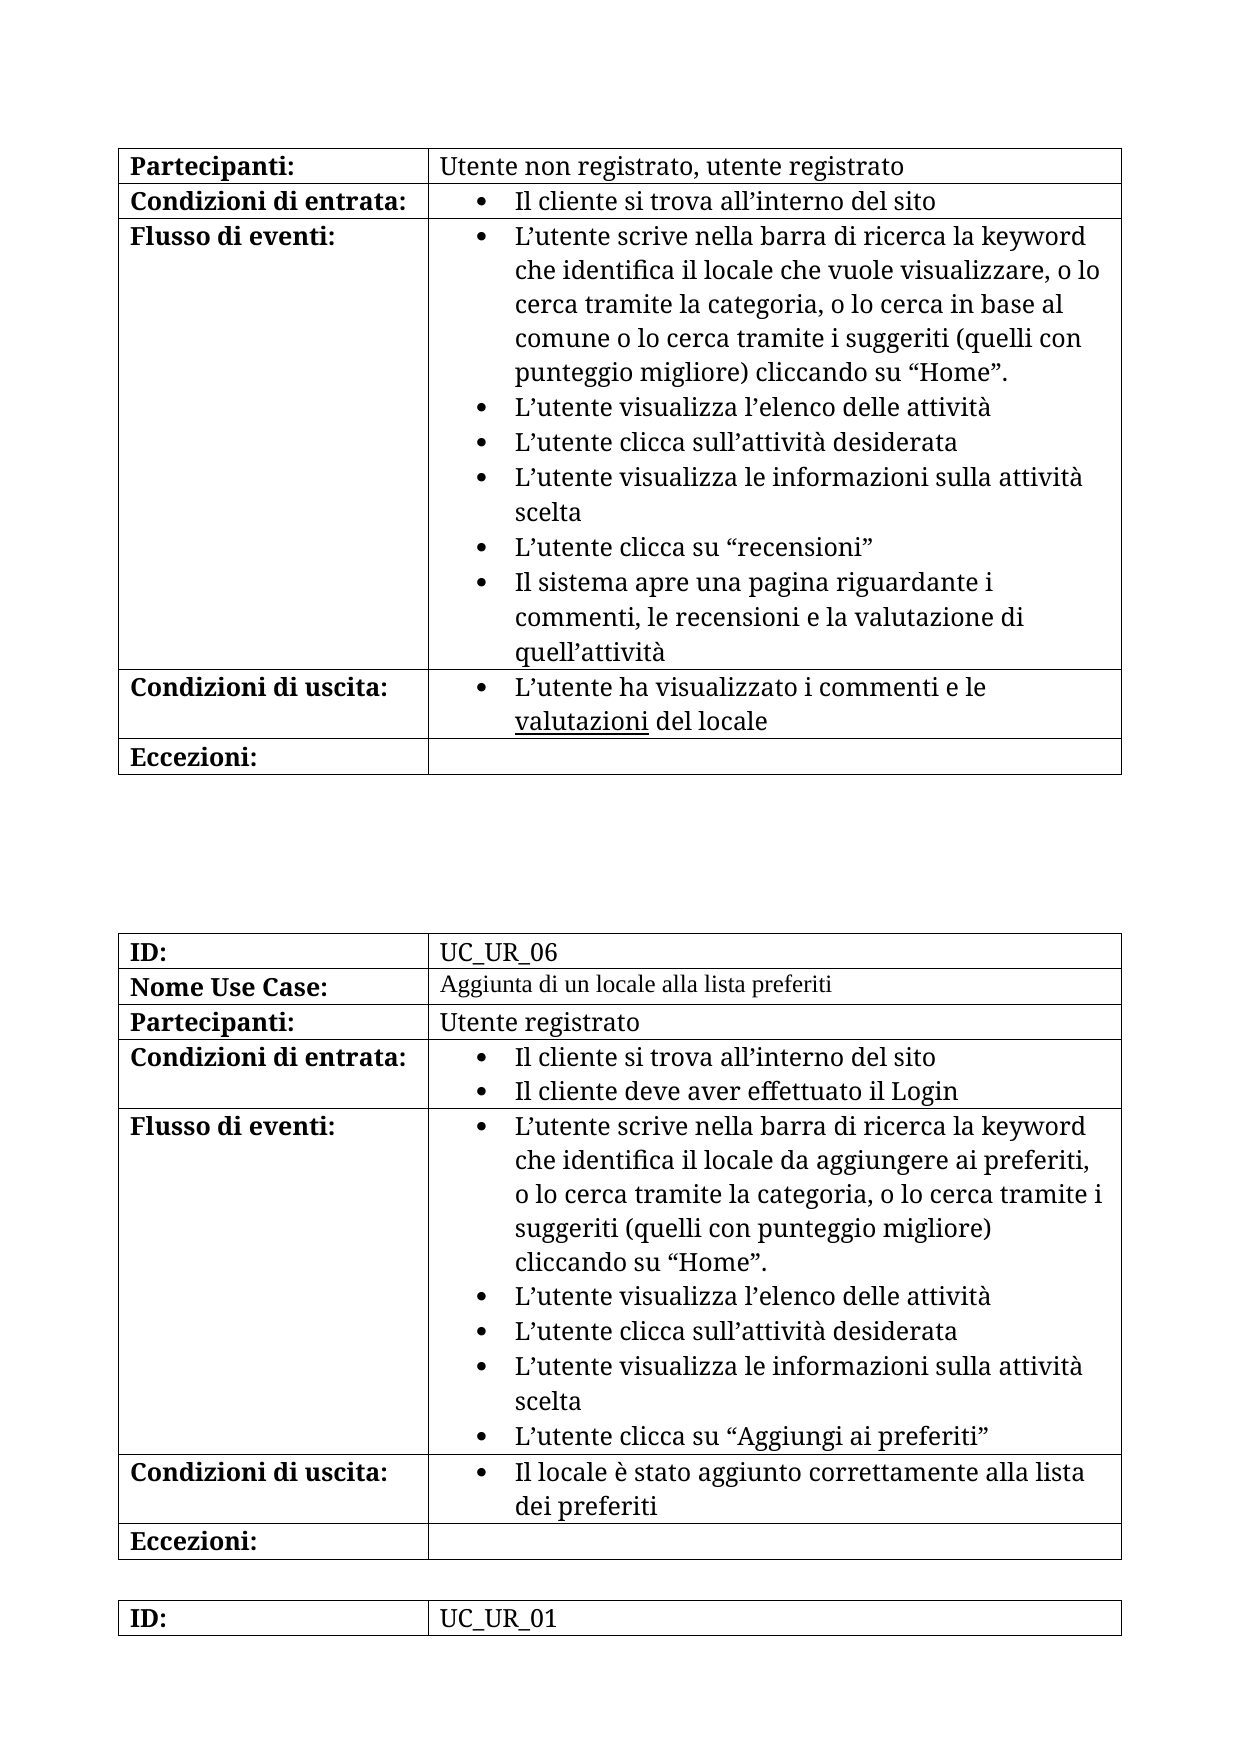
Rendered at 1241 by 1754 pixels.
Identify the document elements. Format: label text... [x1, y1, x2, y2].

table_cell Il cliente si trova all’interno del sito Il cliente deve aver effettuato il Login [429, 1040, 1121, 1108]
table_cell Il cliente si trova all’interno del sito [429, 184, 1121, 218]
table_cell L’utente scrive nella barra di ricerca la keyword che identifica il locale da aggiungere ai preferiti, o lo cerca tramite la categoria, o lo cerca tramite i suggeriti (quelli con punteggio migliore) cliccando su “Home”. L’utente visualizza l’elenco delle attività L’utente clicca sull’attività desiderata L’utente visualizza le informazioni sulla attività scelta L’utente clicca su “Aggiungi ai preferiti” [429, 1109, 1121, 1454]
table_cell Aggiunta di un locale alla lista preferiti [429, 969, 1121, 1003]
table_cell Condizioni di entrata: [119, 1040, 428, 1108]
table_cell [429, 739, 1121, 774]
table_header ID: [119, 1601, 428, 1635]
table_header UC_UR_06 [429, 934, 1121, 968]
table_cell Utente registrato [429, 1005, 1121, 1038]
table_cell Flusso di eventi: [119, 1109, 428, 1454]
table_header ID: [119, 934, 428, 968]
table_header UC_UR_01 [429, 1601, 1121, 1635]
table_cell Utente non registrato, utente registrato [429, 149, 1121, 183]
table_cell [429, 1524, 1121, 1559]
table_cell Condizioni di uscita: [119, 670, 428, 738]
table_cell Flusso di eventi: [119, 219, 428, 669]
table_cell L’utente scrive nella barra di ricerca la keyword che identifica il locale che vuole visualizzare, o lo cerca tramite la categoria, o lo cerca in base al comune o lo cerca tramite i suggeriti (quelli con punteggio migliore) cliccando su “Home”. L’utente visualizza l’elenco delle attività L’utente clicca sull’attività desiderata L’utente visualizza le informazioni sulla attività scelta L’utente clicca su “recensioni” Il sistema apre una pagina riguardante i commenti, le recensioni e la valutazione di quell’attività [429, 219, 1121, 669]
table_cell Partecipanti: [119, 149, 428, 183]
table_cell L’utente ha visualizzato i commenti e le valutazioni del locale [429, 670, 1121, 738]
table_cell Eccezioni: [119, 1524, 428, 1559]
table_cell Partecipanti: [119, 1005, 428, 1038]
table_cell Condizioni di uscita: [119, 1455, 428, 1523]
table_cell Il locale è stato aggiunto correttamente alla lista dei preferiti [429, 1455, 1121, 1523]
table_cell Condizioni di entrata: [119, 184, 428, 218]
table_cell Eccezioni: [119, 739, 428, 774]
table_cell Nome Use Case: [119, 969, 428, 1003]
